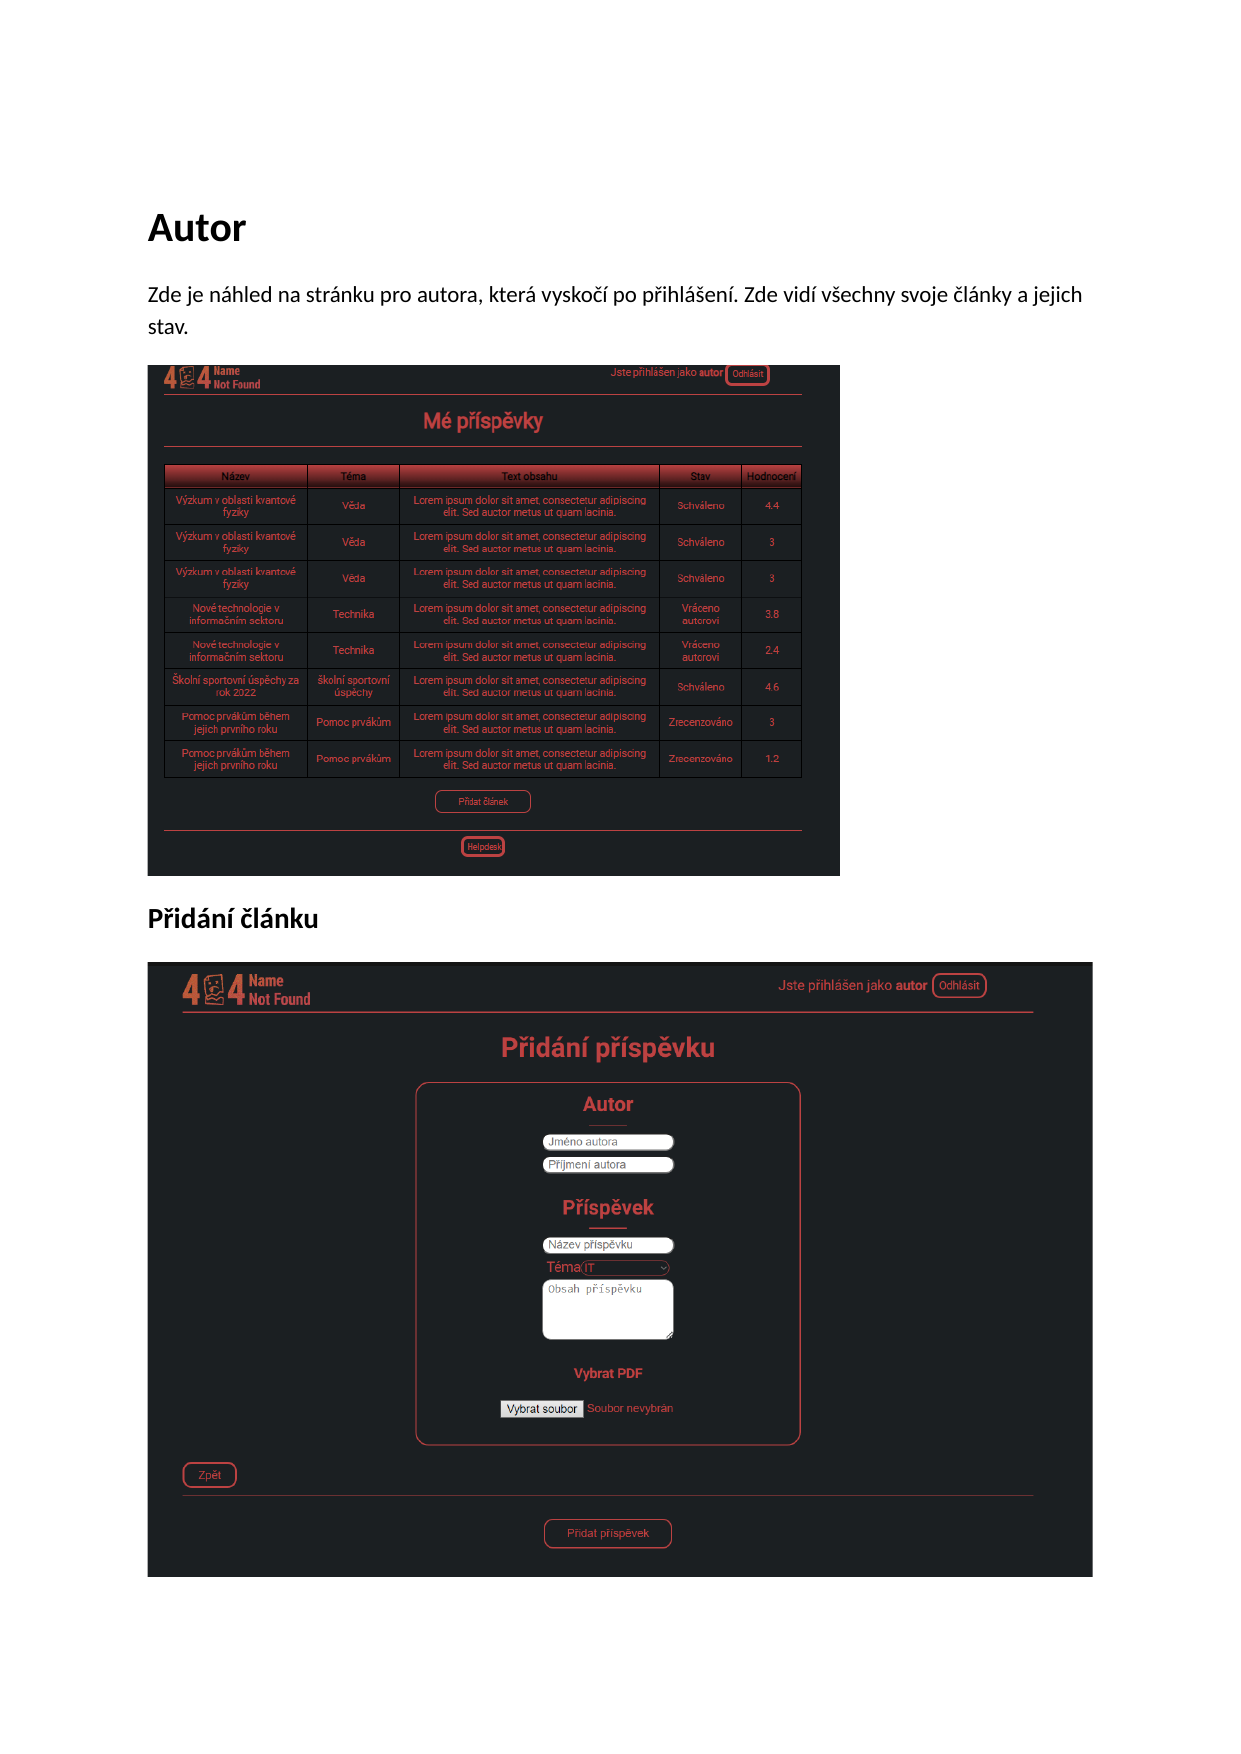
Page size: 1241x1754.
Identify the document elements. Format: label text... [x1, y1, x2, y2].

picture [147, 962, 1093, 1577]
text Zde je náhled na stránku pro autora, která vyskočí po přihlášení. Zde vidí všechny svoje články a jejich stav. [148, 280, 1093, 340]
text Přidání článku [148, 900, 1093, 936]
text Autor [148, 201, 1093, 251]
picture [147, 365, 840, 876]
